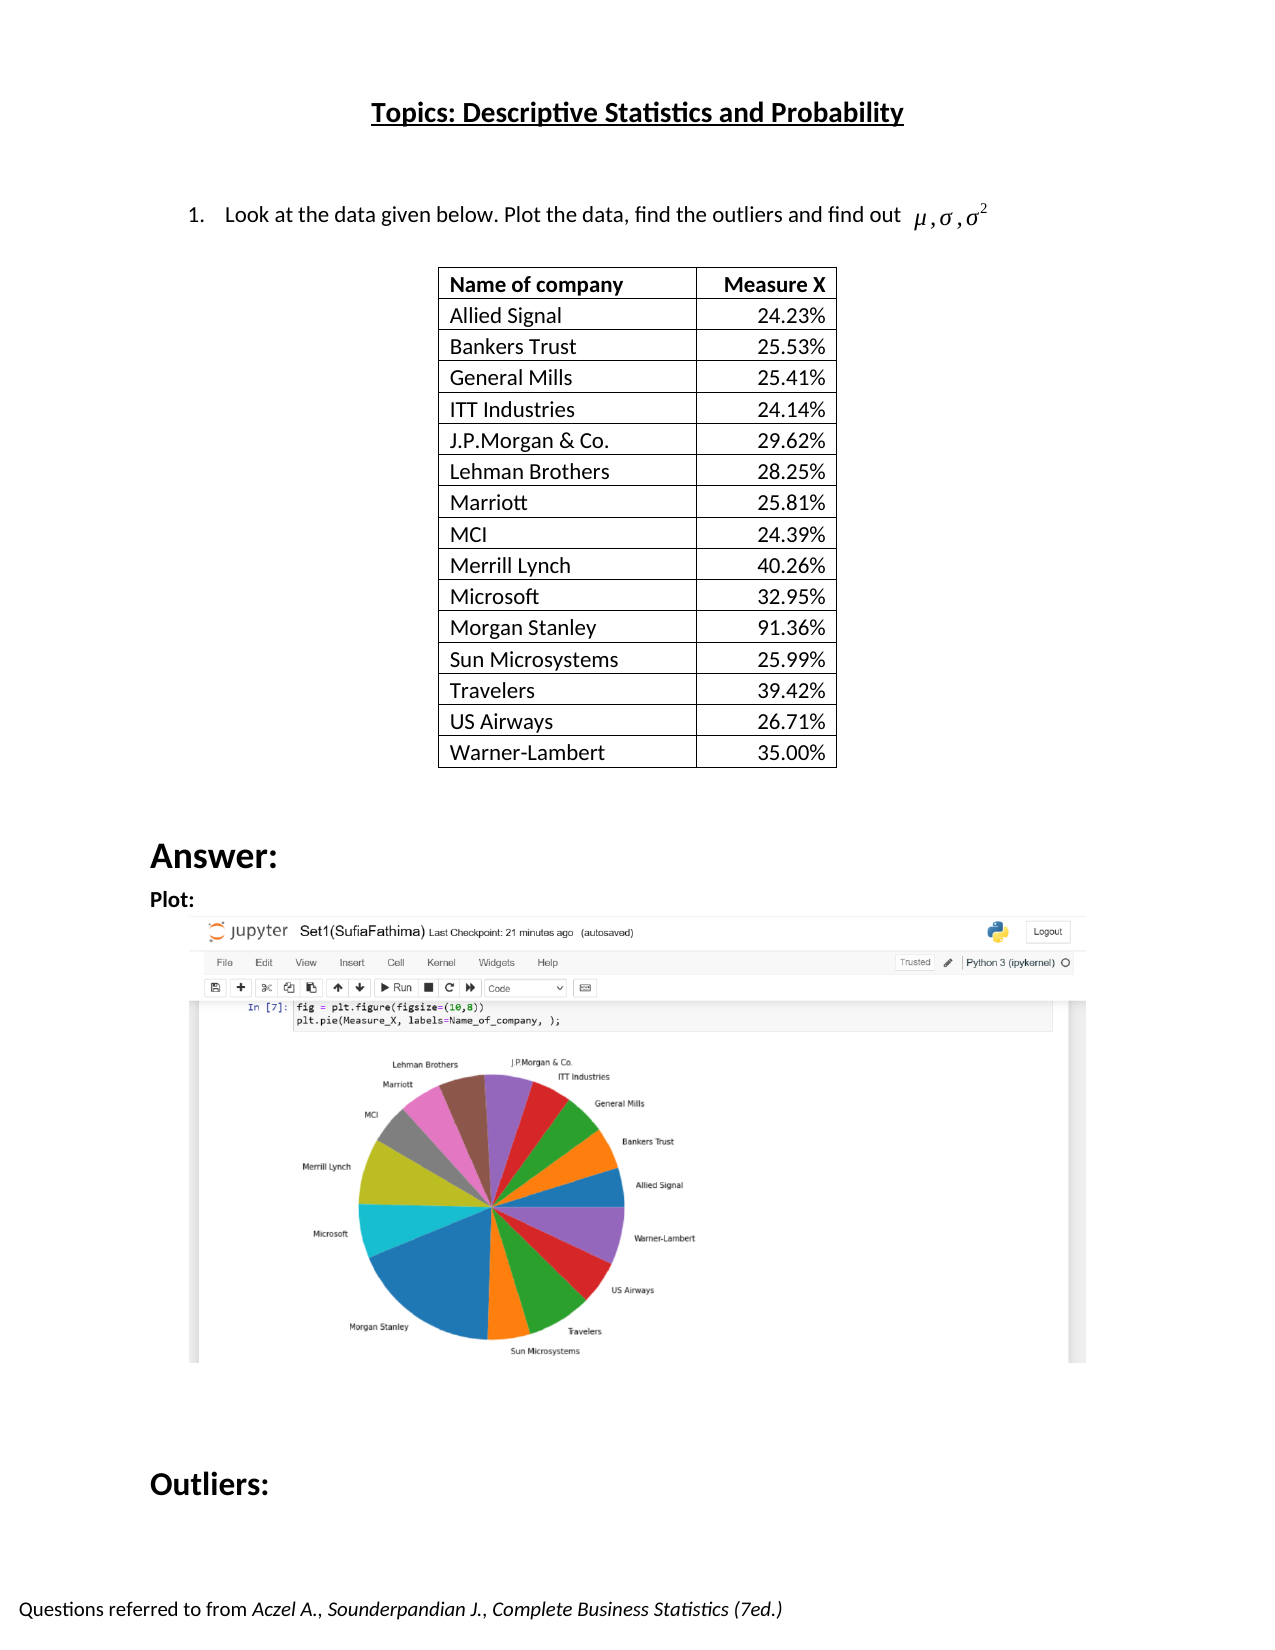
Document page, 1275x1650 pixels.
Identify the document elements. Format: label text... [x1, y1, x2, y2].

table_cell 29.62% [697, 424, 836, 454]
table_cell 24.14% [697, 393, 836, 423]
table_cell 40.26% [697, 549, 836, 579]
table_cell ITT Industries [439, 393, 696, 423]
table_cell Merrill Lynch [439, 549, 696, 579]
table_cell Allied Signal [439, 299, 696, 329]
table_header Name of company [439, 268, 696, 298]
table_cell 25.53% [697, 330, 836, 360]
table_cell General Mills [439, 361, 696, 392]
table_cell Microsoft [439, 580, 696, 610]
table_cell Lehman Brothers [439, 455, 696, 485]
table_cell 39.42% [697, 674, 836, 704]
text Topics: Descriptive Statistics and Probability [150, 94, 1125, 129]
table_cell Sun Microsystems [439, 643, 696, 673]
picture [189, 916, 1086, 1363]
table_cell J.P.Morgan & Co. [439, 424, 696, 454]
table_cell 28.25% [697, 455, 836, 485]
table_cell Travelers [439, 674, 696, 704]
table_cell 91.36% [697, 611, 836, 642]
table_cell Marriott [439, 486, 696, 517]
text Answer: [150, 832, 1125, 878]
table_cell Morgan Stanley [439, 611, 696, 642]
table_cell US Airways [439, 705, 696, 735]
table_cell 25.41% [697, 361, 836, 392]
table_cell 26.71% [697, 705, 836, 735]
table_cell MCI [439, 518, 696, 548]
list Look at the data given below. Plot the data, find the outliers and find out [187, 199, 1125, 230]
text Plot: [150, 885, 1125, 913]
table_cell 32.95% [697, 580, 836, 610]
text Outliers: [150, 1463, 1125, 1504]
table_cell 25.99% [697, 643, 836, 673]
table_cell 24.39% [697, 518, 836, 548]
table_cell 25.81% [697, 486, 836, 517]
table_cell Bankers Trust [439, 330, 696, 360]
table_cell Warner-Lambert [439, 736, 696, 767]
table_header Measure X [697, 268, 836, 298]
table_cell 35.00% [697, 736, 836, 767]
table_cell 24.23% [697, 299, 836, 329]
